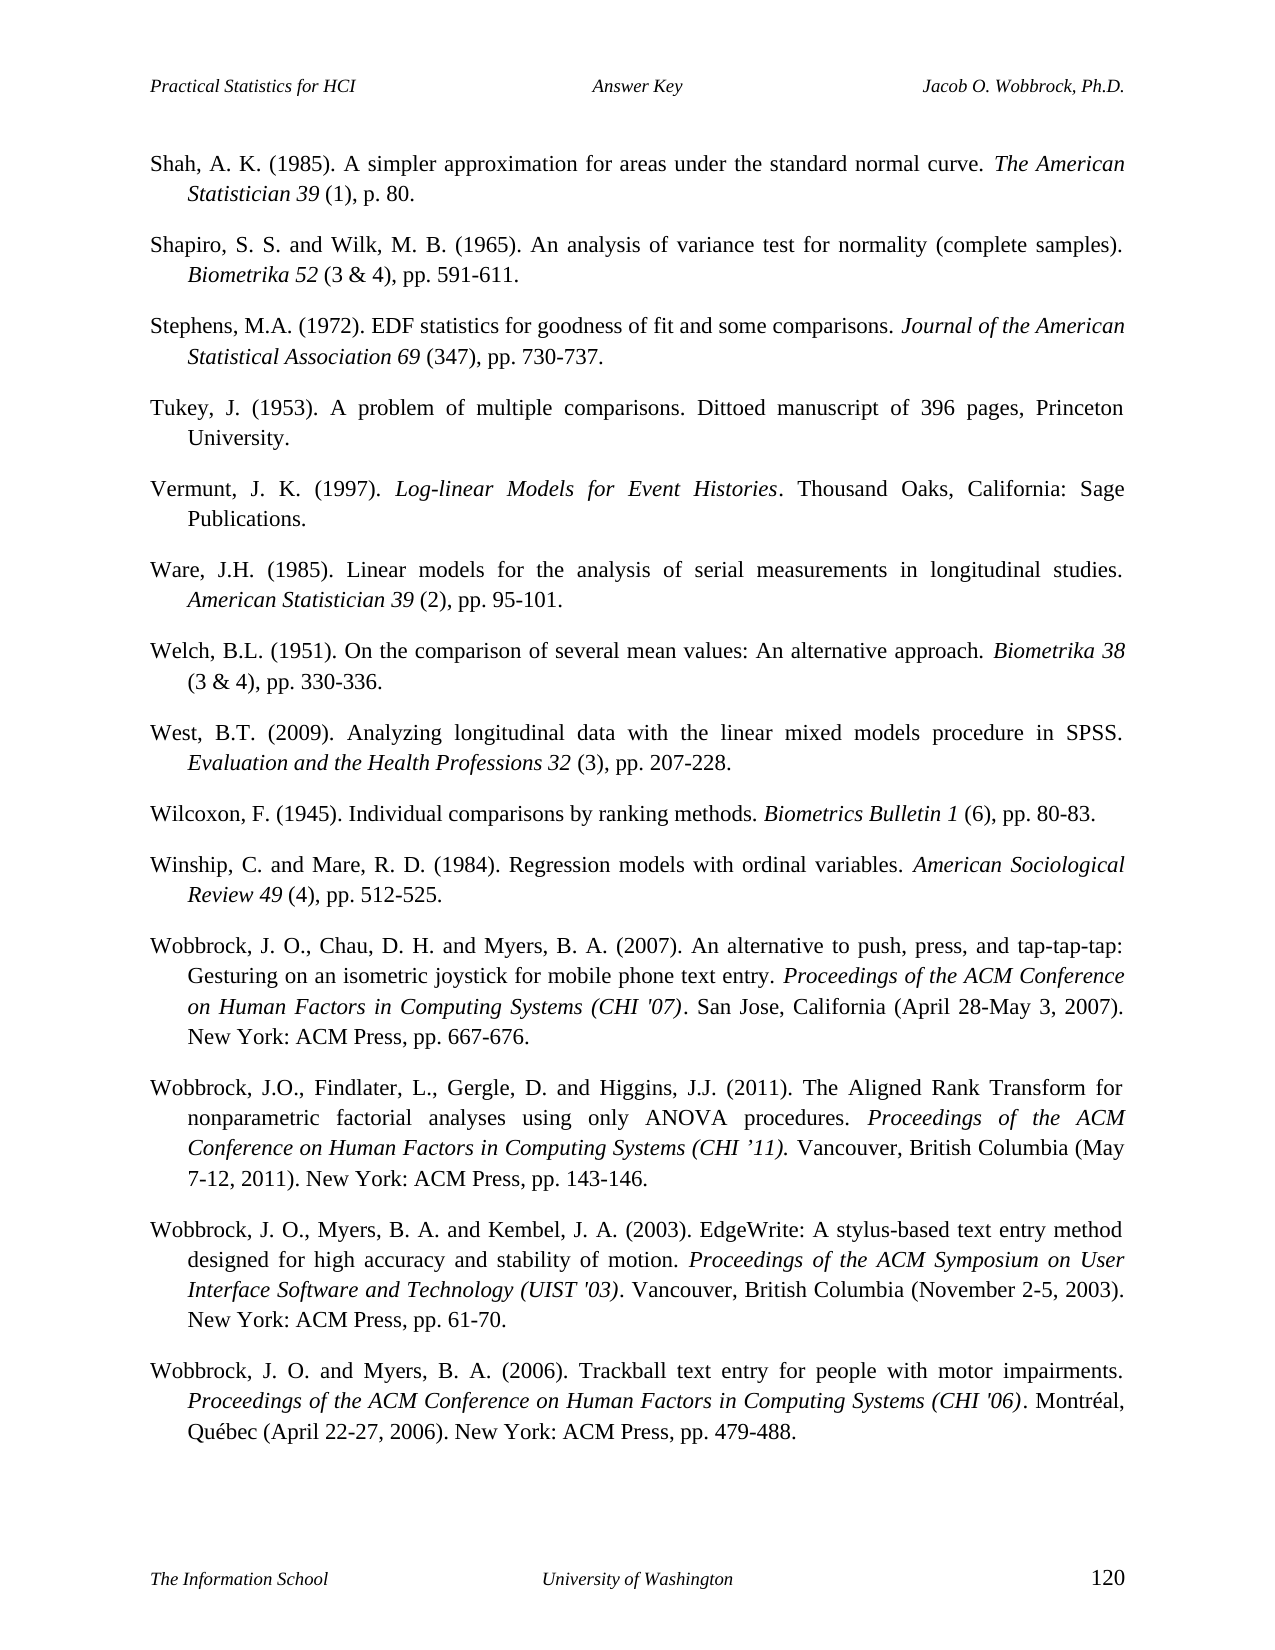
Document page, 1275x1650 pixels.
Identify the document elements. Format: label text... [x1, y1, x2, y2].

text Tukey, J. (1953). A problem of multiple comparisons. Dittoed manuscript of 396 pages, Princeton University. [150, 394, 1125, 450]
text Vermunt, J. K. (1997). Log-linear Models for Event Histories. Thousand Oaks, California: Sage Publications. [150, 475, 1125, 532]
text Wobbrock, J. O., Chau, D. H. and Myers, B. A. (2007). An alternative to push, press, and tap-tap-tap: Gesturing on an isometric joystick for mobile phone text entry. Proceedings of the ACM Conference on Human Factors in Computing Systems (CHI '07). San Jose, California (April 28-May 3, 2007). New York: ACM Press, pp. 667-676. [150, 932, 1125, 1049]
text Wobbrock, J. O., Myers, B. A. and Kembel, J. A. (2003). EdgeWrite: A stylus-based text entry method designed for high accuracy and stability of motion. Proceedings of the ACM Symposium on User Interface Software and Technology (UIST '03). Vancouver, British Columbia (November 2-5, 2003). New York: ACM Press, pp. 61-70. [150, 1216, 1125, 1333]
text Stephens, M.A. (1972). EDF statistics for goodness of fit and some comparisons. Journal of the American Statistical Association 69 (347), pp. 730-737. [150, 312, 1125, 369]
text Wobbrock, J.O., Findlater, L., Gergle, D. and Higgins, J.J. (2011). The Aligned Rank Transform for nonparametric factorial analyses using only ANOVA procedures. Proceedings of the ACM Conference on Human Factors in Computing Systems (CHI ’11). Vancouver, British Columbia (May 7-12, 2011). New York: ACM Press, pp. 143-146. [150, 1074, 1125, 1191]
text Shapiro, S. S. and Wilk, M. B. (1965). An analysis of variance test for normality (complete samples). Biometrika 52 (3 & 4), pp. 591-611. [150, 231, 1125, 288]
text Wobbrock, J. O. and Myers, B. A. (2006). Trackball text entry for people with motor impairments. Proceedings of the ACM Conference on Human Factors in Computing Systems (CHI '06). Montréal, Québec (April 22-27, 2006). New York: ACM Press, pp. 479-488. [150, 1357, 1125, 1444]
text Ware, J.H. (1985). Linear models for the analysis of serial measurements in longitudinal studies. American Statistician 39 (2), pp. 95-101. [150, 556, 1125, 613]
text Wilcoxon, F. (1945). Individual comparisons by ranking methods. Biometrics Bulletin 1 (6), pp. 80-83. [150, 800, 1125, 826]
text Shah, A. K. (1985). A simpler approximation for areas under the standard normal curve. The American Statistician 39 (1), p. 80. [150, 150, 1125, 207]
text Welch, B.L. (1951). On the comparison of several mean values: An alternative approach. Biometrika 38 (3 & 4), pp. 330-336. [150, 637, 1125, 694]
text West, B.T. (2009). Analyzing longitudinal data with the linear mixed models procedure in SPSS. Evaluation and the Health Professions 32 (3), pp. 207-228. [150, 719, 1125, 775]
text Winship, C. and Mare, R. D. (1984). Regression models with ordinal variables. American Sociological Review 49 (4), pp. 512-525. [150, 851, 1125, 908]
